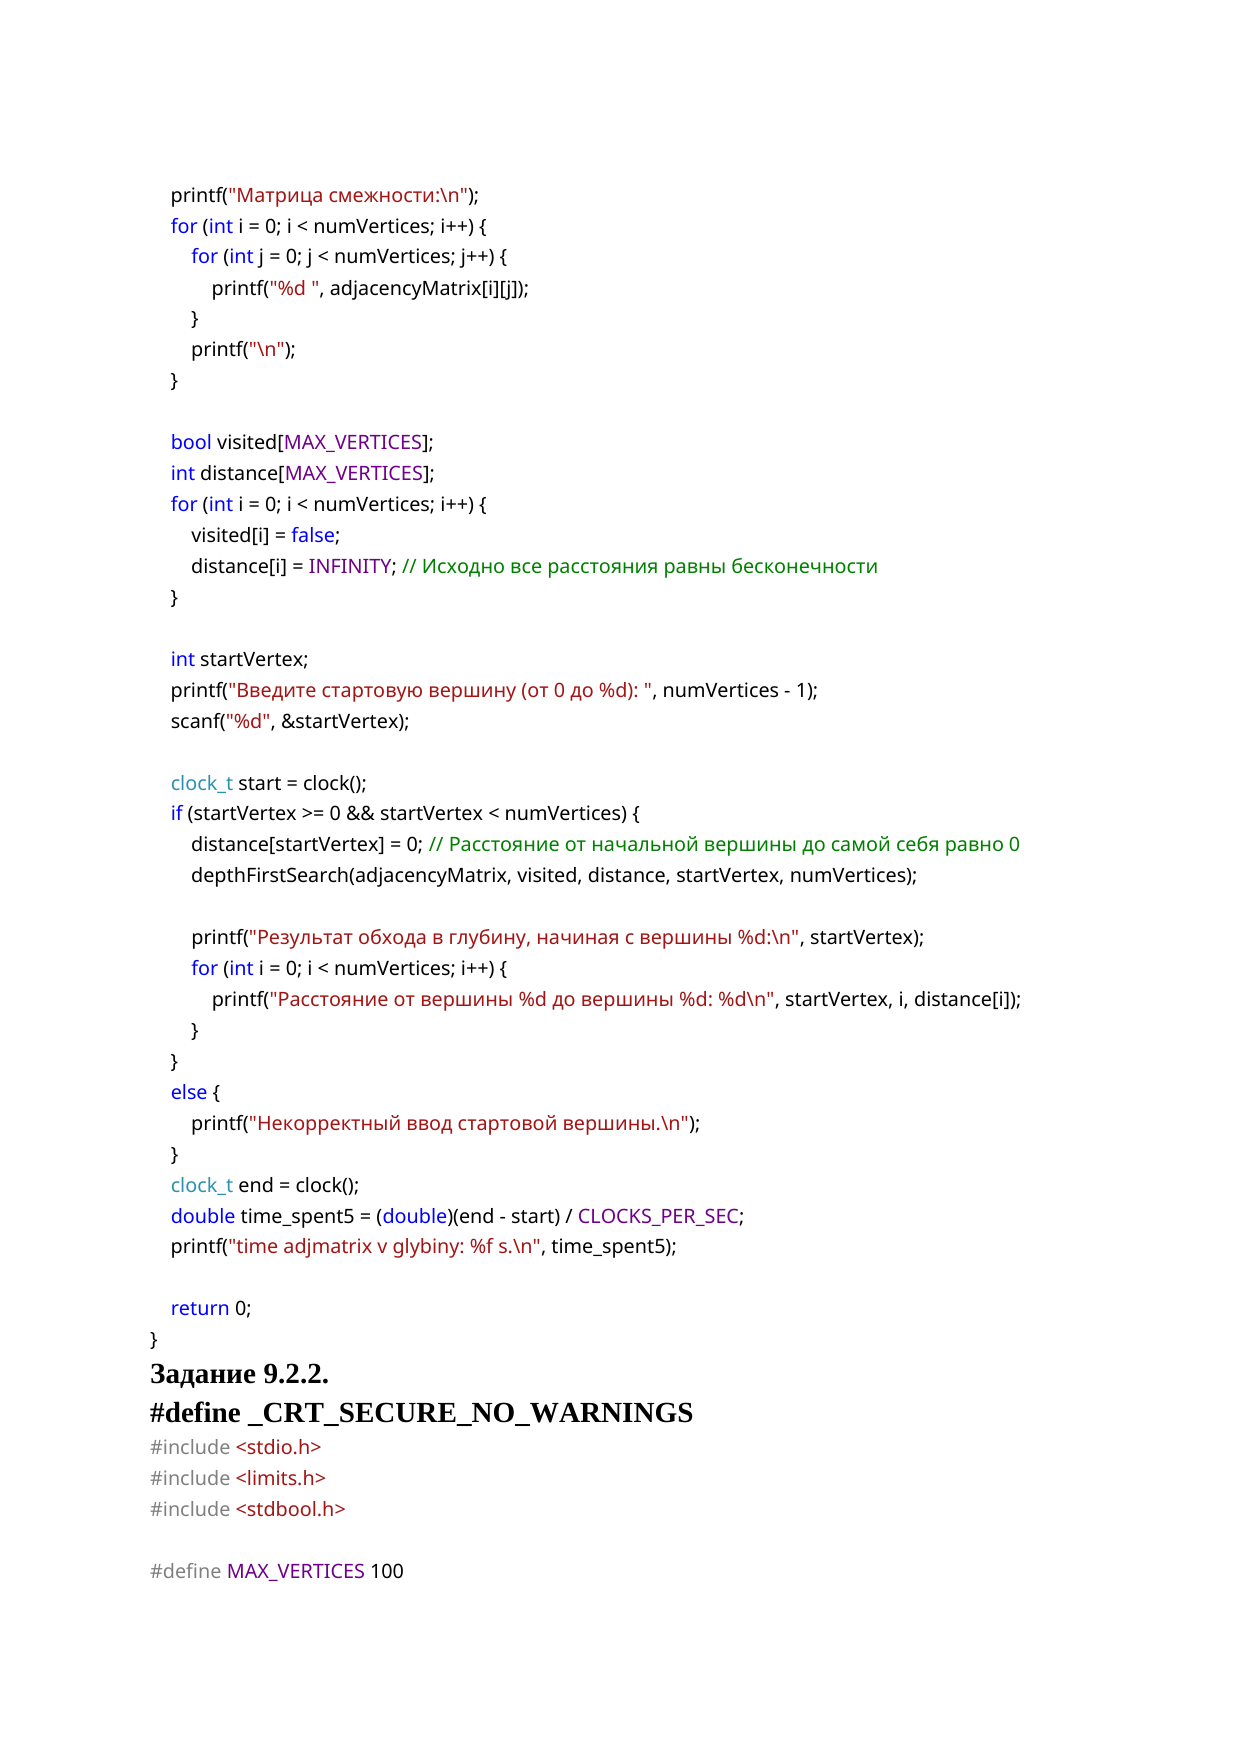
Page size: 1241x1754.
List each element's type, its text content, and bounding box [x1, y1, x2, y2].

text clock_t start = clock(); [150, 769, 1090, 796]
text printf("Матрица смежности:\n"); [150, 181, 1090, 208]
text #include <stdio.h> [150, 1434, 1090, 1461]
text printf("Введите стартовую вершину (от 0 до %d): ", numVertices - 1); [150, 676, 1090, 703]
text bool visited[MAX_VERTICES]; [150, 428, 1090, 455]
text for (int i = 0; i < numVertices; i++) { [150, 212, 1090, 239]
text } [150, 583, 1090, 610]
text #define MAX_VERTICES 100 [150, 1557, 1090, 1584]
text printf("Некорректный ввод стартовой вершины.\n"); [150, 1109, 1090, 1136]
text #include <limits.h> [150, 1464, 1090, 1492]
text } [150, 1016, 1090, 1043]
text int startVertex; [150, 645, 1090, 672]
text printf("Результат обхода в глубину, начиная с вершины %d:\n", startVertex); [150, 923, 1090, 950]
text } [150, 367, 1090, 393]
text return 0; [150, 1295, 1090, 1322]
text printf("%d ", adjacencyMatrix[i][j]); [150, 274, 1090, 301]
text if (startVertex >= 0 && startVertex < numVertices) { [150, 800, 1090, 827]
text visited[i] = false; [150, 521, 1090, 548]
text int distance[MAX_VERTICES]; [150, 459, 1090, 486]
text clock_t end = clock(); [150, 1171, 1090, 1198]
text printf("\n"); [150, 336, 1090, 363]
text printf("Расстояние от вершины %d до вершины %d: %d\n", startVertex, i, distance[i]); [150, 985, 1090, 1012]
text for (int j = 0; j < numVertices; j++) { [150, 243, 1090, 270]
text else { [150, 1078, 1090, 1105]
text } [150, 1326, 1090, 1353]
text } [150, 1140, 1090, 1167]
text distance[i] = INFINITY; // Исходно все расстояния равны бесконечности [150, 552, 1090, 579]
text } [150, 305, 1090, 332]
text for (int i = 0; i < numVertices; i++) { [150, 954, 1090, 981]
text Задание 9.2.2. [150, 1357, 1090, 1390]
text } [150, 1047, 1090, 1074]
text #include <stdbool.h> [150, 1496, 1090, 1522]
text for (int i = 0; i < numVertices; i++) { [150, 490, 1090, 517]
text scanf("%d", &startVertex); [150, 707, 1090, 734]
text distance[startVertex] = 0; // Расстояние от начальной вершины до самой себя равно 0 [150, 831, 1090, 858]
text #define _CRT_SECURE_NO_WARNINGS [150, 1395, 1090, 1429]
text depthFirstSearch(adjacencyMatrix, visited, distance, startVertex, numVertices); [150, 862, 1090, 888]
text printf("time adjmatrix v glybiny: %f s.\n", time_spent5); [150, 1233, 1090, 1260]
text double time_spent5 = (double)(end - start) / CLOCKS_PER_SEC; [150, 1202, 1090, 1229]
